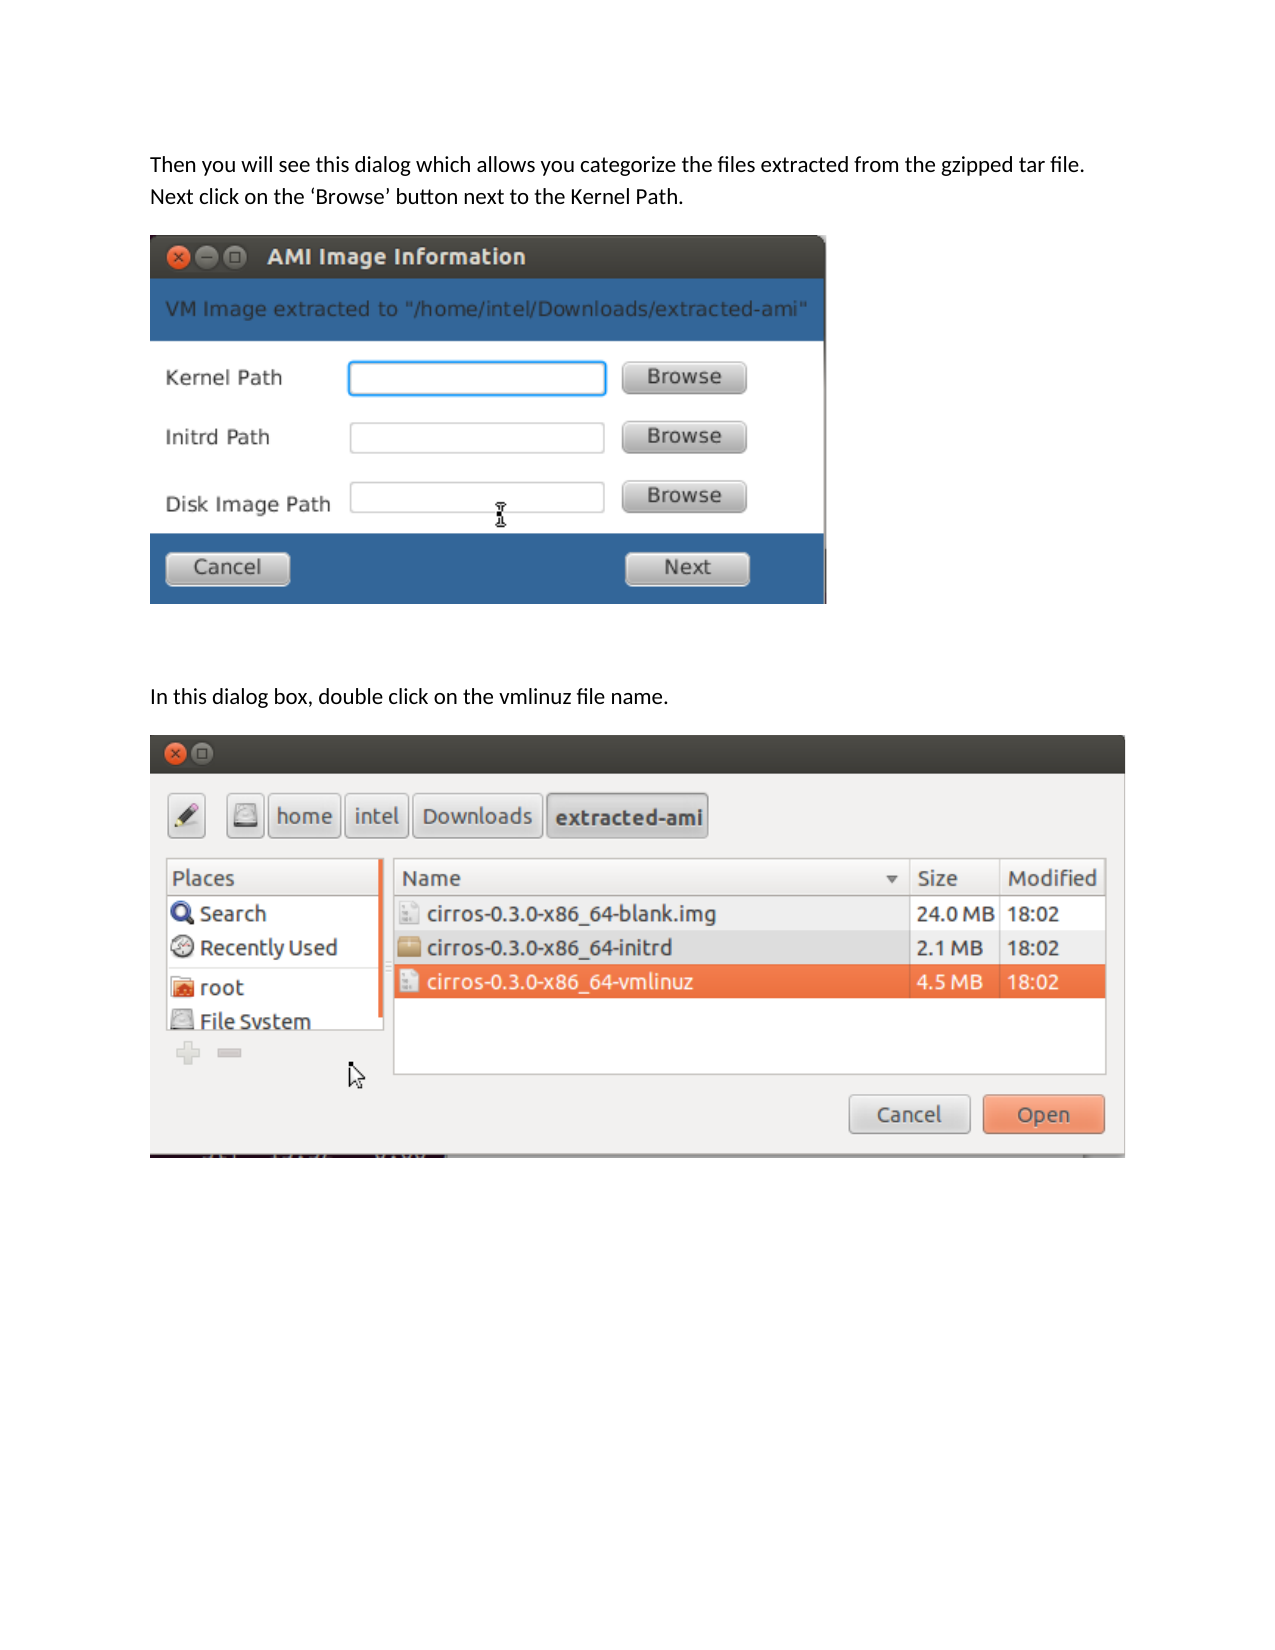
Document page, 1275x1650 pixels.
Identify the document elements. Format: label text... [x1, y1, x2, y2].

text In this dialog box, double click on the vmlinuz file name. [150, 682, 1125, 710]
text Then you will see this dialog which allows you categorize the files extracted from the gzipped tar file. Next click on the ‘Browse’ button next to the Kernel Path. [150, 150, 1125, 210]
picture [150, 235, 827, 604]
picture [150, 735, 1125, 1158]
